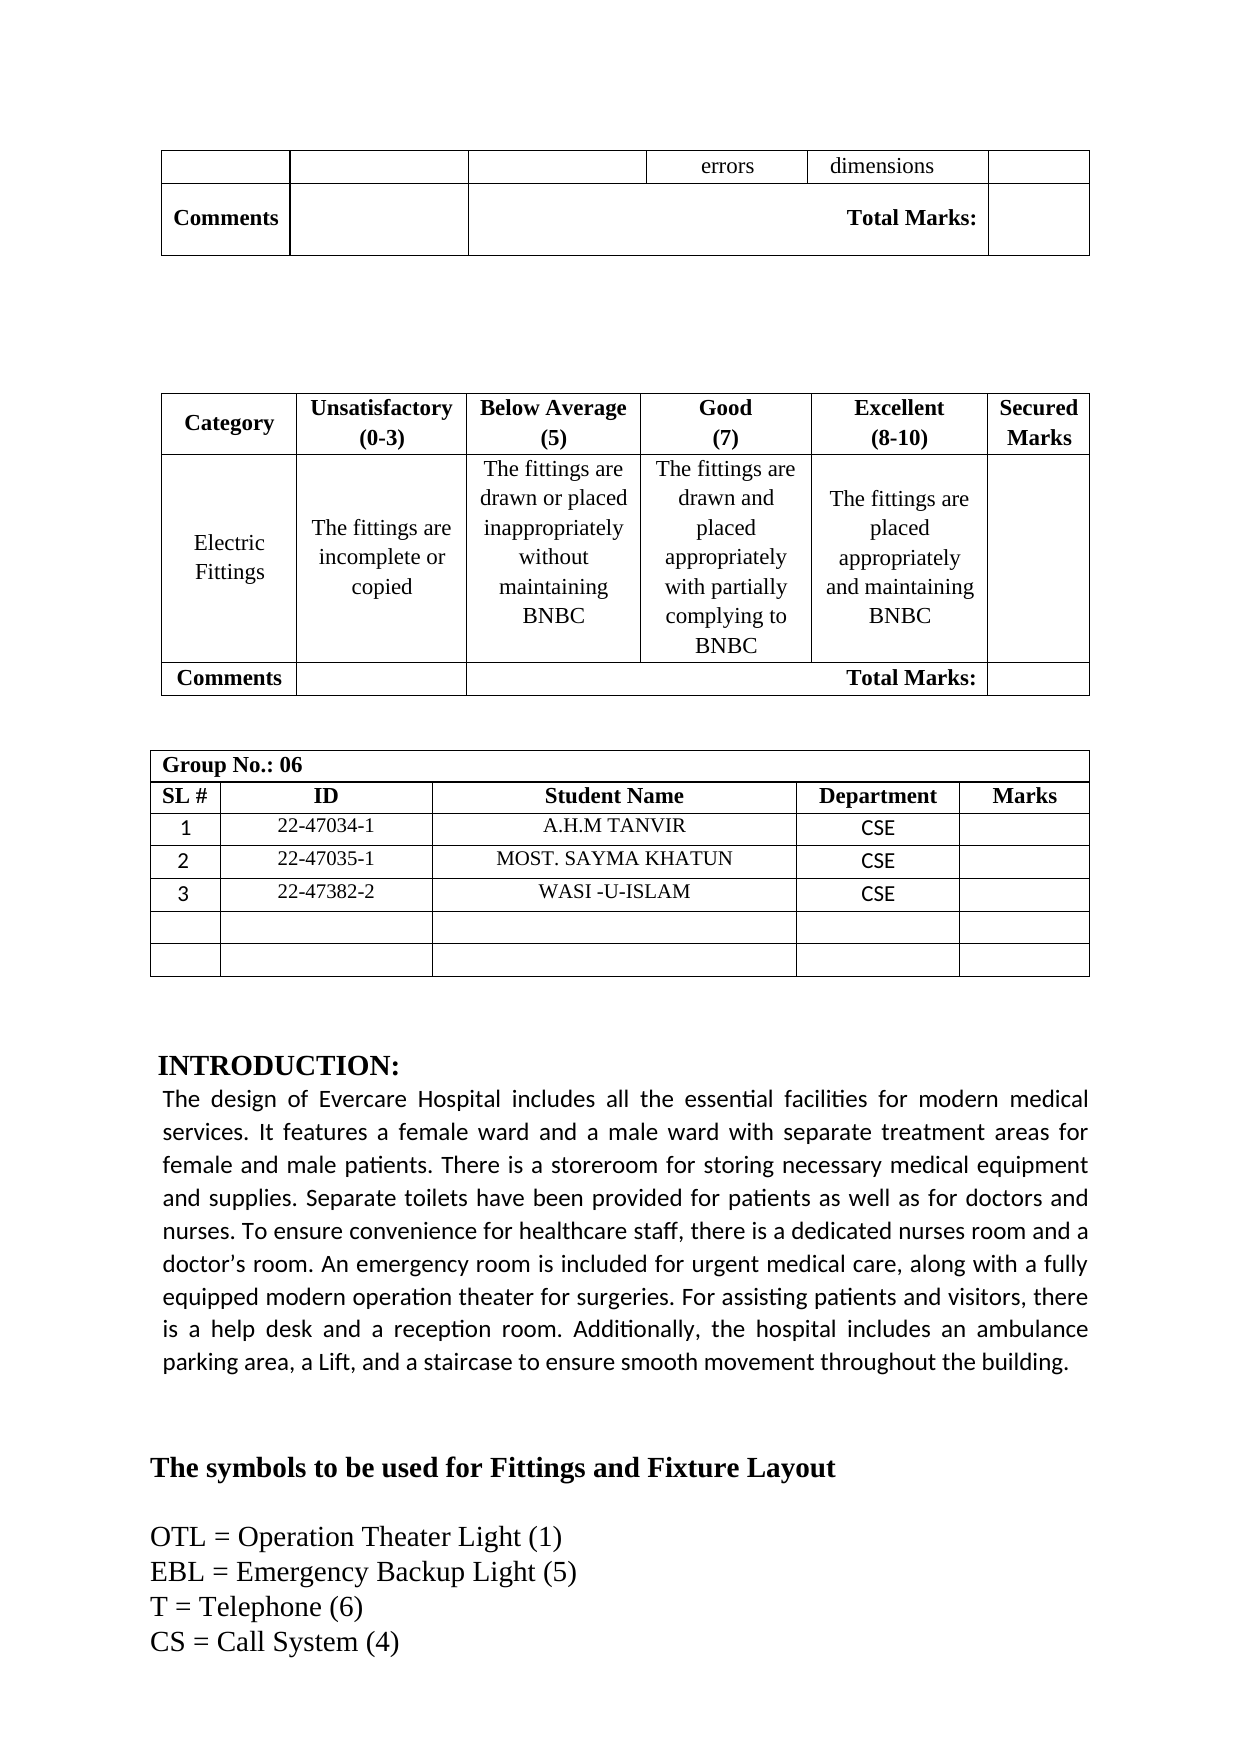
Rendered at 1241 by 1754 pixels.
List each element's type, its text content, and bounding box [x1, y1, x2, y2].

table_cell Electric Fittings [162, 455, 296, 662]
table_cell [960, 944, 1089, 976]
table_cell [960, 912, 1089, 943]
table_cell [960, 846, 1089, 878]
table_cell Student Name [433, 783, 796, 812]
table_cell Comments [162, 184, 289, 255]
table_header Category [162, 394, 296, 454]
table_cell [647, 151, 807, 183]
table_cell [797, 944, 959, 976]
table_cell [221, 944, 432, 976]
table_cell A.H.M TANVIR [433, 814, 796, 845]
table_cell 3 [151, 879, 220, 911]
table_cell [221, 912, 432, 943]
table_cell [433, 912, 796, 943]
table_cell Total Marks: [469, 184, 988, 255]
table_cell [291, 151, 468, 183]
table_cell 2 [151, 846, 220, 878]
table_cell [797, 912, 959, 943]
table_header Excellent (8-10) [812, 394, 987, 454]
table_cell MOST. SAYMA KHATUN [433, 846, 796, 878]
table_header Unsatisfactory (0-3) [297, 394, 466, 454]
table_cell Comments [162, 663, 296, 694]
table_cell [469, 151, 646, 183]
table_cell [960, 879, 1089, 911]
table_cell Total Marks: [467, 663, 987, 694]
text The symbols to be used for Fittings and Fixture Layout OTL = Operation Theater Light (1) EBL = Emergency Backup Light (5) T = Telephone (6) CS = Call System (4) [150, 1450, 1090, 1657]
table_cell The fittings are placed appropriately and maintaining BNBC [812, 455, 987, 662]
table_cell [433, 944, 796, 976]
text The design of Evercare Hospital includes all the essential facilities for modern medical services. It features a female ward and a male ward with separate treatment areas for female and male patients. There is a storeroom for storing necessary medical equipment and supplies. Separate toilets have been provided for patients as well as for doctors and nurses. To ensure convenience for healthcare staff, there is a dedicated nurses room and a doctor’s room. An emergency room is included for urgent medical care, along with a fully equipped modern operation theater for surgeries. For assisting patients and visitors, there is a help desk and a reception room. Additionally, the hospital includes an ambulance parking area, a Lift, and a staircase to ensure smooth movement throughout the building. [162, 1083, 1090, 1377]
table_cell 22-47034-1 [221, 814, 432, 845]
table_cell [297, 663, 466, 694]
table_cell 22-47035-1 [221, 846, 432, 878]
table_cell The fittings are incomplete or copied [297, 455, 466, 662]
table_cell Marks [960, 783, 1089, 812]
table_cell [291, 184, 468, 255]
table_cell [988, 455, 1089, 662]
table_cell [808, 151, 988, 183]
table_cell [151, 944, 220, 976]
table_cell [989, 151, 1089, 183]
table_cell Department [797, 783, 959, 812]
table_header Good (7) [641, 394, 811, 454]
table_cell CSE [797, 814, 959, 845]
table_header Group No.: 06 [151, 751, 1089, 781]
table_cell [960, 814, 1089, 845]
table_cell 1 [151, 814, 220, 845]
table_cell 22-47382-2 [221, 879, 432, 911]
table_cell CSE [797, 879, 959, 911]
table_cell [151, 912, 220, 943]
table_cell The fittings are drawn and placed appropriately with partially complying to BNBC [641, 455, 811, 662]
table_cell CSE [797, 846, 959, 878]
table_cell The fittings are drawn or placed inappropriately without maintaining BNBC [467, 455, 640, 662]
table_cell ID [221, 783, 432, 812]
table_cell SL # [151, 783, 220, 812]
table_cell [989, 184, 1089, 255]
table_cell WASI -U-ISLAM [433, 879, 796, 911]
text INTRODUCTION: [150, 1048, 1090, 1081]
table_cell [162, 151, 289, 183]
table_header Secured Marks [988, 394, 1089, 454]
table_header Below Average (5) [467, 394, 640, 454]
table_cell [988, 663, 1089, 694]
